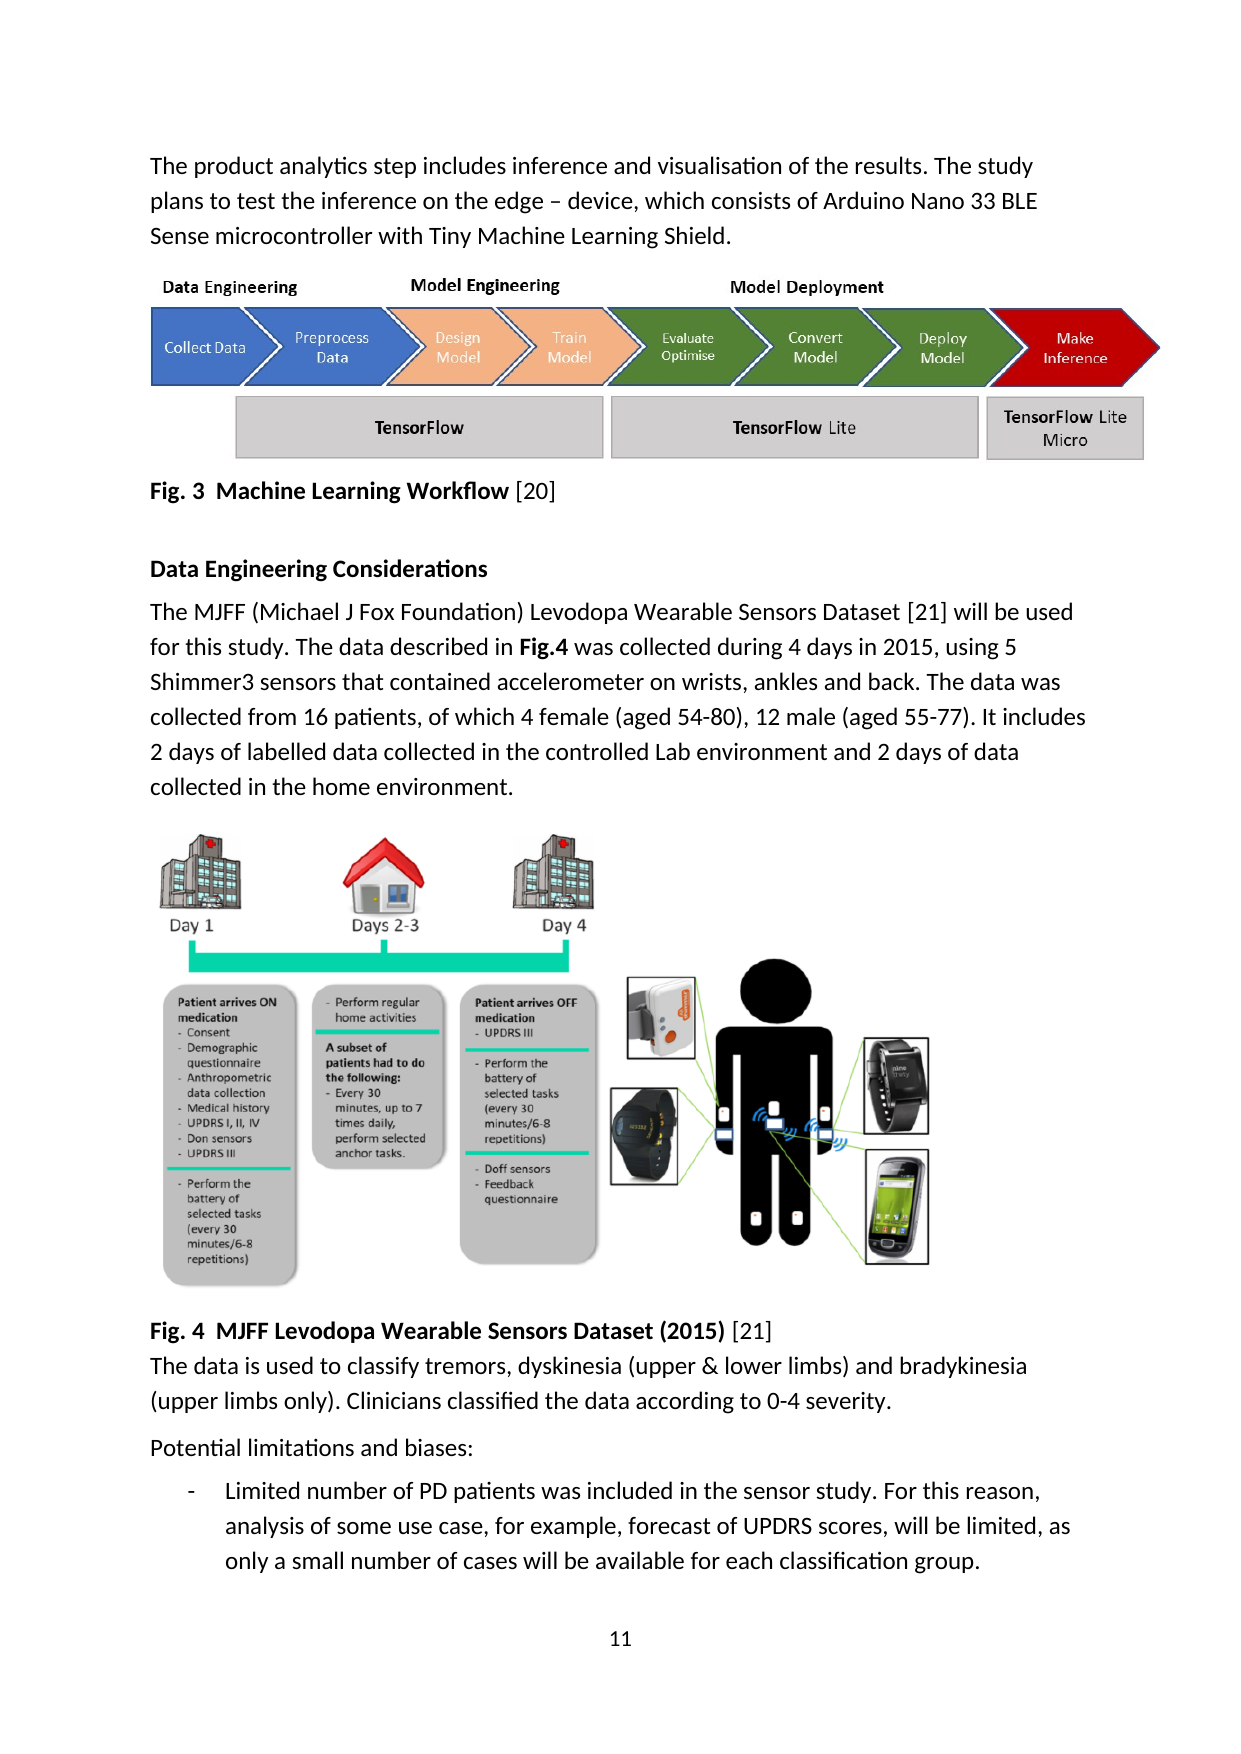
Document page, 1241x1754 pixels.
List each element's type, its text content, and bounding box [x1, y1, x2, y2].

text The product analytics step includes inference and visualisation of the results. The study plans to test the inference on the edge – device, which consists of Arduino Nano 33 BLE Sense microcontroller with Tiny Machine Learning Shield. [150, 150, 1090, 251]
text The MJFF (Michael J Fox Foundation) Levodopa Wearable Sensors Dataset [21] will be used for this study. The data described in Fig.4 was collected during 4 days in 2015, using 5 Shimmer3 sensors that contained accelerometer on wrists, ankles and back. The data was collected from 16 patients, of which 4 female (aged 54-80), 12 male (aged 55-77). It includes 2 days of labelled data collected in the controlled Lab environment and 2 days of data collected in the home environment. [150, 597, 1090, 802]
picture [150, 819, 959, 1303]
text Data Engineering Considerations [150, 553, 1090, 584]
picture [150, 267, 1161, 463]
list Limited number of PD patients was included in the sensor study. For this reason, analysis of some use case, for example, forecast of UPDRS scores, will be limited, as only a small number of cases will be available for each classification group. [187, 1475, 1090, 1576]
text Fig. 3 Machine Learning Workflow [20] [150, 476, 1090, 506]
text Fig. 4 MJFF Levodopa Wearable Sensors Dataset (2015) [21] [150, 1315, 1090, 1345]
text Potential limitations and biases: [150, 1432, 1090, 1463]
text The data is used to classify tremors, dyskinesia (upper & lower limbs) and bradykinesia (upper limbs only). Clinicians classified the data according to 0-4 severity. [150, 1350, 1090, 1415]
